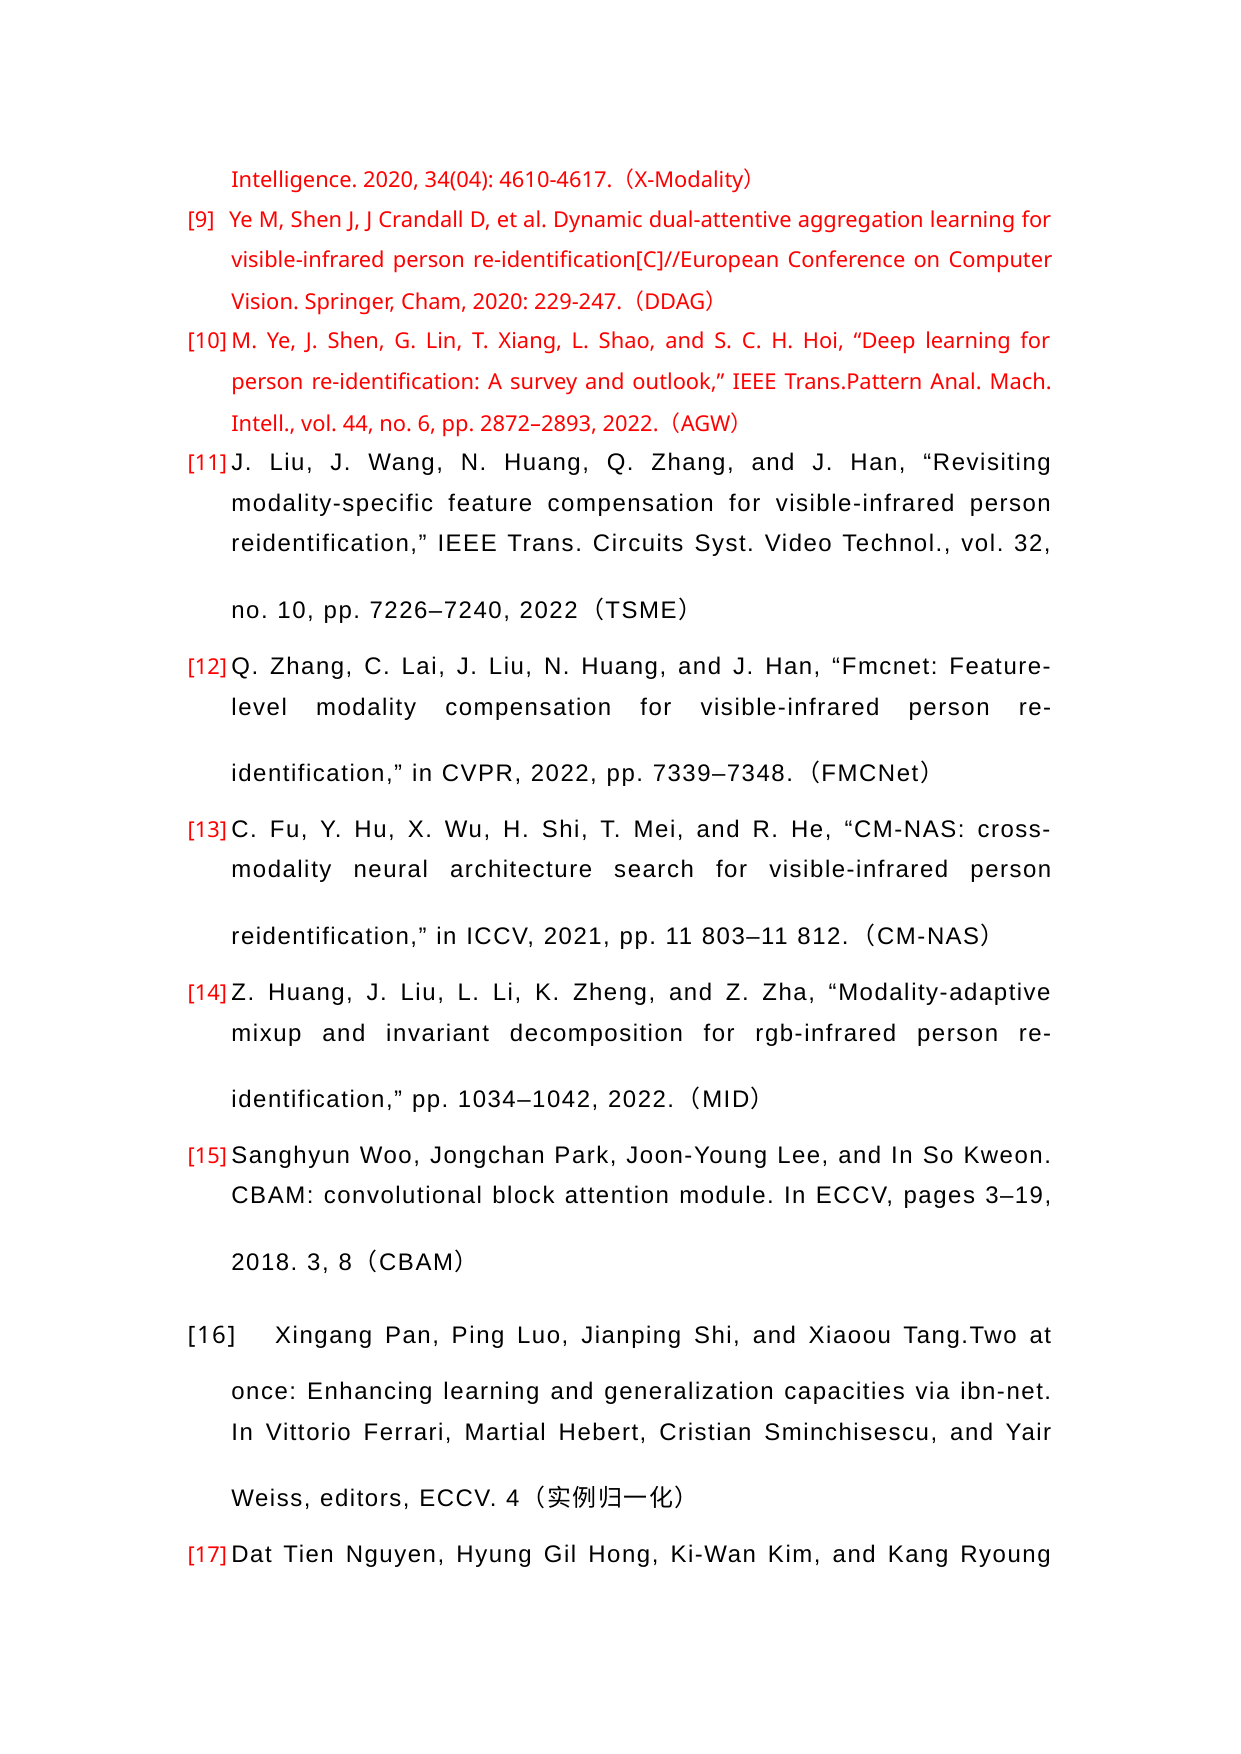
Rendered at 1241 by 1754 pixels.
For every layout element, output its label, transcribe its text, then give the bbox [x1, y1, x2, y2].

list J. Liu, J. Wang, N. Huang, Q. Zhang, and J. Han, “Revisiting modality-specific feature compensation for visible-infrared person reidentification,” IEEE Trans. Circuits Syst. Video Technol., vol. 32, no. 10, pp. 7226–7240, 2022（TSME） [187, 446, 1053, 641]
list M. Ye, J. Shen, G. Lin, T. Xiang, L. Shao, and S. C. H. Hoi, “Deep learning for person re-identification: A survey and outlook,” IEEE Trans.Pattern Anal. Mach. Intell., vol. 44, no. 6, pp. 2872–2893, 2022.（AGW） [187, 324, 1053, 438]
list Xingang Pan, Ping Luo, Jianping Shi, and Xiaoou Tang.Two at once: Enhancing learning and generalization capacities via ibn-net. In Vittorio Ferrari, Martial Hebert, Cristian Sminchisescu, and Yair Weiss, editors, ECCV. 4（实例归一化） [187, 1301, 1053, 1529]
list Ye M, Shen J, J Crandall D, et al. Dynamic dual-attentive aggregation learning for visible-infrared person re-identification[C]//European Conference on Computer Vision. Springer, Cham, 2020: 229-247.（DDAG） [187, 202, 1053, 316]
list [187, 1538, 1053, 1570]
list Z. Huang, J. Liu, L. Li, K. Zheng, and Z. Zha, “Modality-adaptive mixup and invariant decomposition for rgb-infrared person re-identification,” pp. 1034–1042, 2022.（MID） [187, 975, 1053, 1130]
list Sanghyun Woo, Jongchan Park, Joon-Young Lee, and In So Kweon. CBAM: convolutional block attention module. In ECCV, pages 3–19, 2018. 3, 8（CBAM） [187, 1138, 1053, 1293]
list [187, 162, 1053, 194]
list Q. Zhang, C. Lai, J. Liu, N. Huang, and J. Han, “Fmcnet: Feature-level modality compensation for visible-infrared person re-identification,” in CVPR, 2022, pp. 7339–7348.（FMCNet） [187, 649, 1053, 804]
list C. Fu, Y. Hu, X. Wu, H. Shi, T. Mei, and R. He, “CM-NAS: cross-modality neural architecture search for visible-infrared person reidentification,” in ICCV, 2021, pp. 11 803–11 812.（CM-NAS） [187, 812, 1053, 967]
